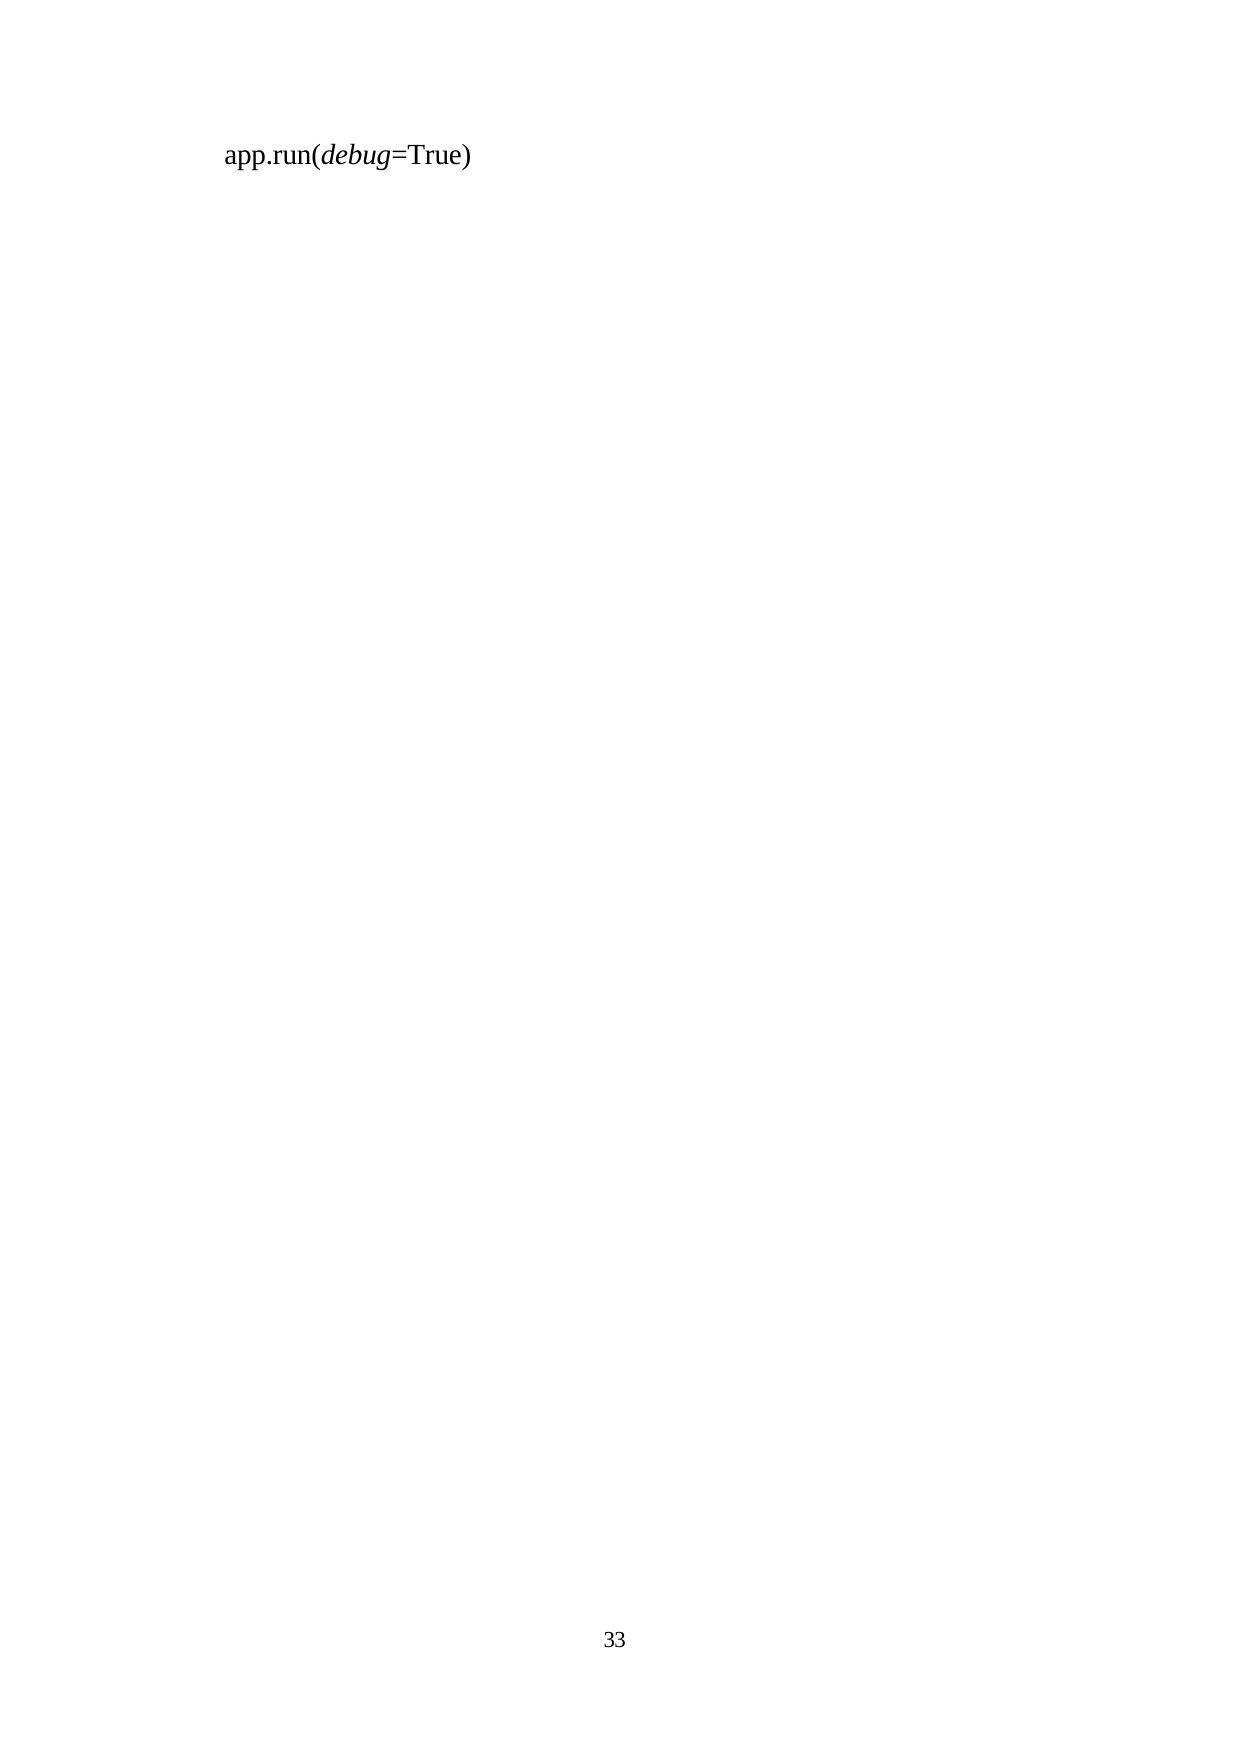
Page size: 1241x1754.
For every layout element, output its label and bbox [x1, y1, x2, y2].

text [194, 137, 523, 171]
